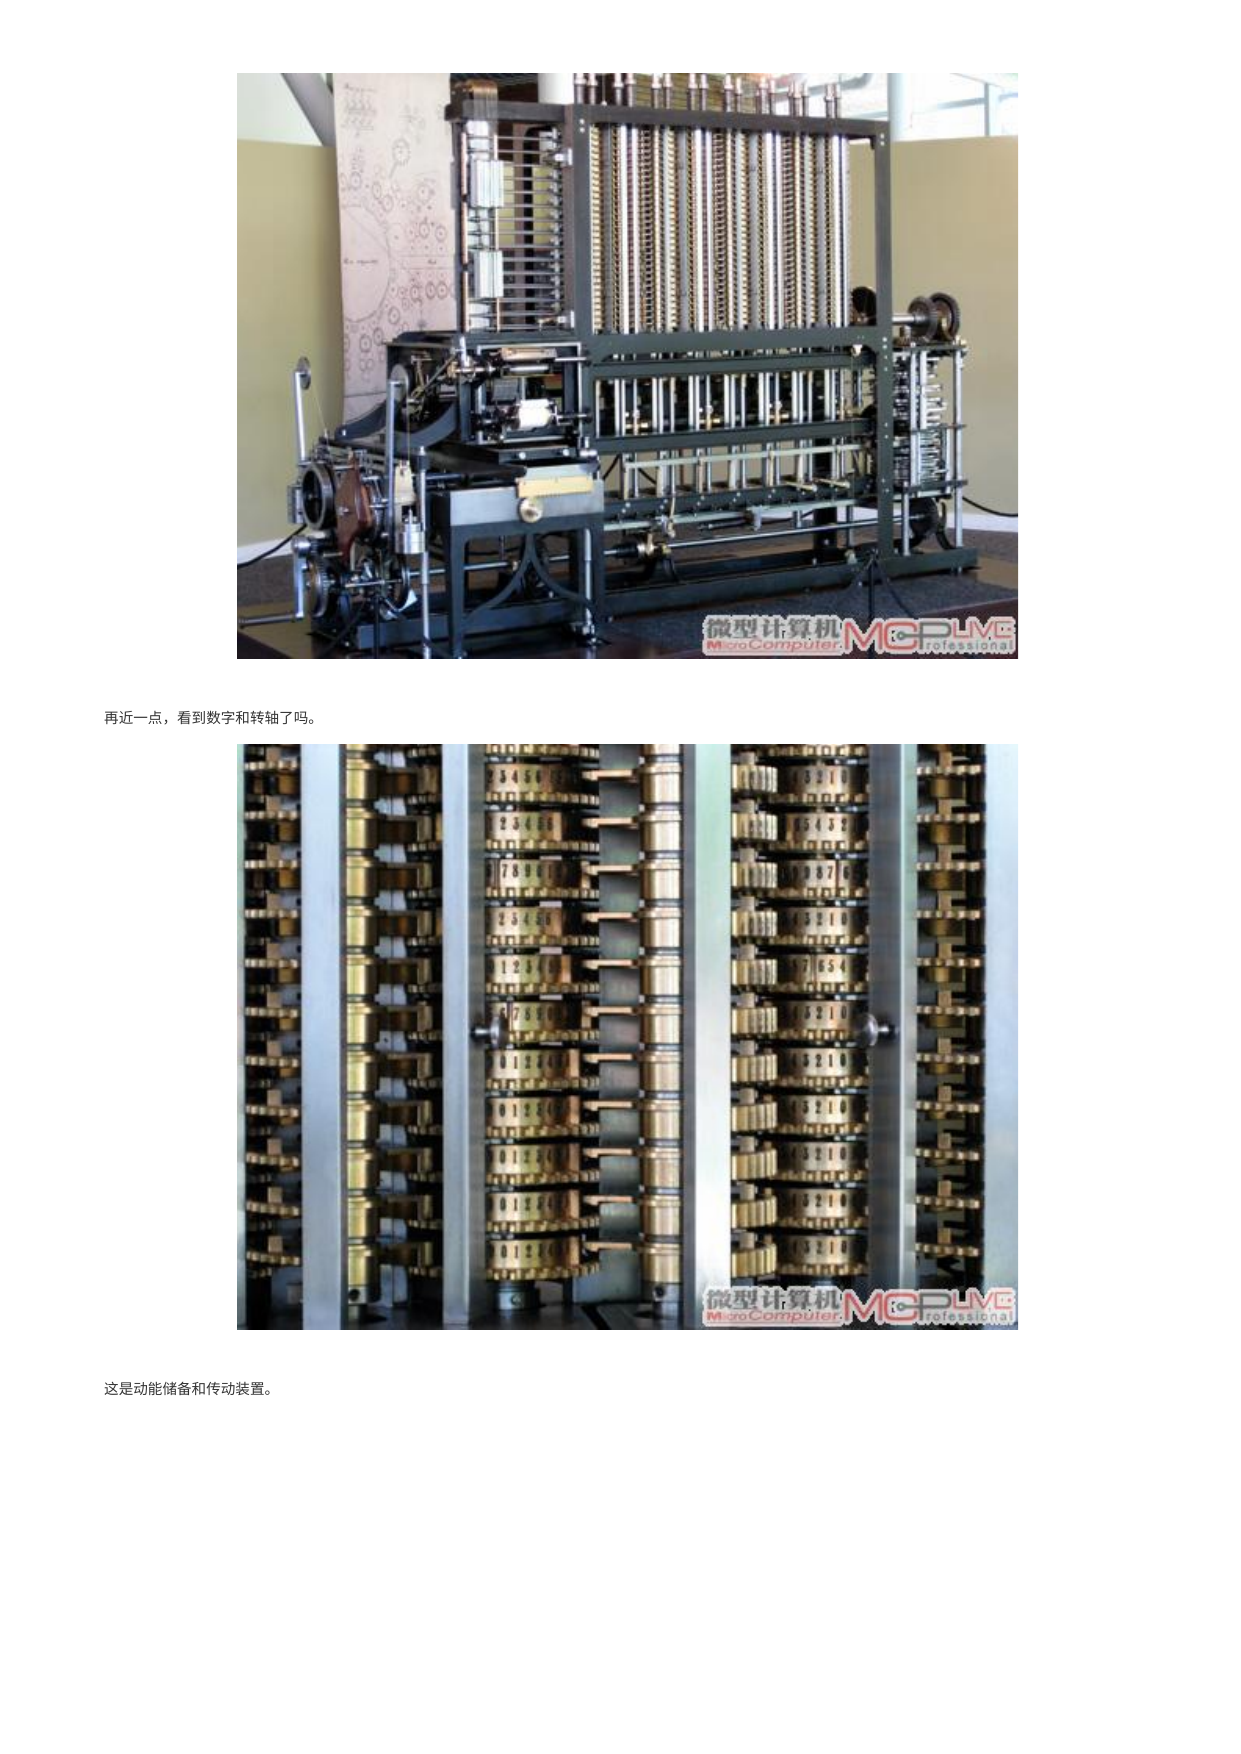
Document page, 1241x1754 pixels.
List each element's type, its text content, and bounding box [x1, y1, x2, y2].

text 这是动能储备和传动装置。 [74, 1372, 1181, 1404]
picture [237, 744, 1019, 1330]
picture [237, 73, 1019, 659]
text 再近一点，看到数字和转轴了吗。 [74, 701, 1181, 734]
